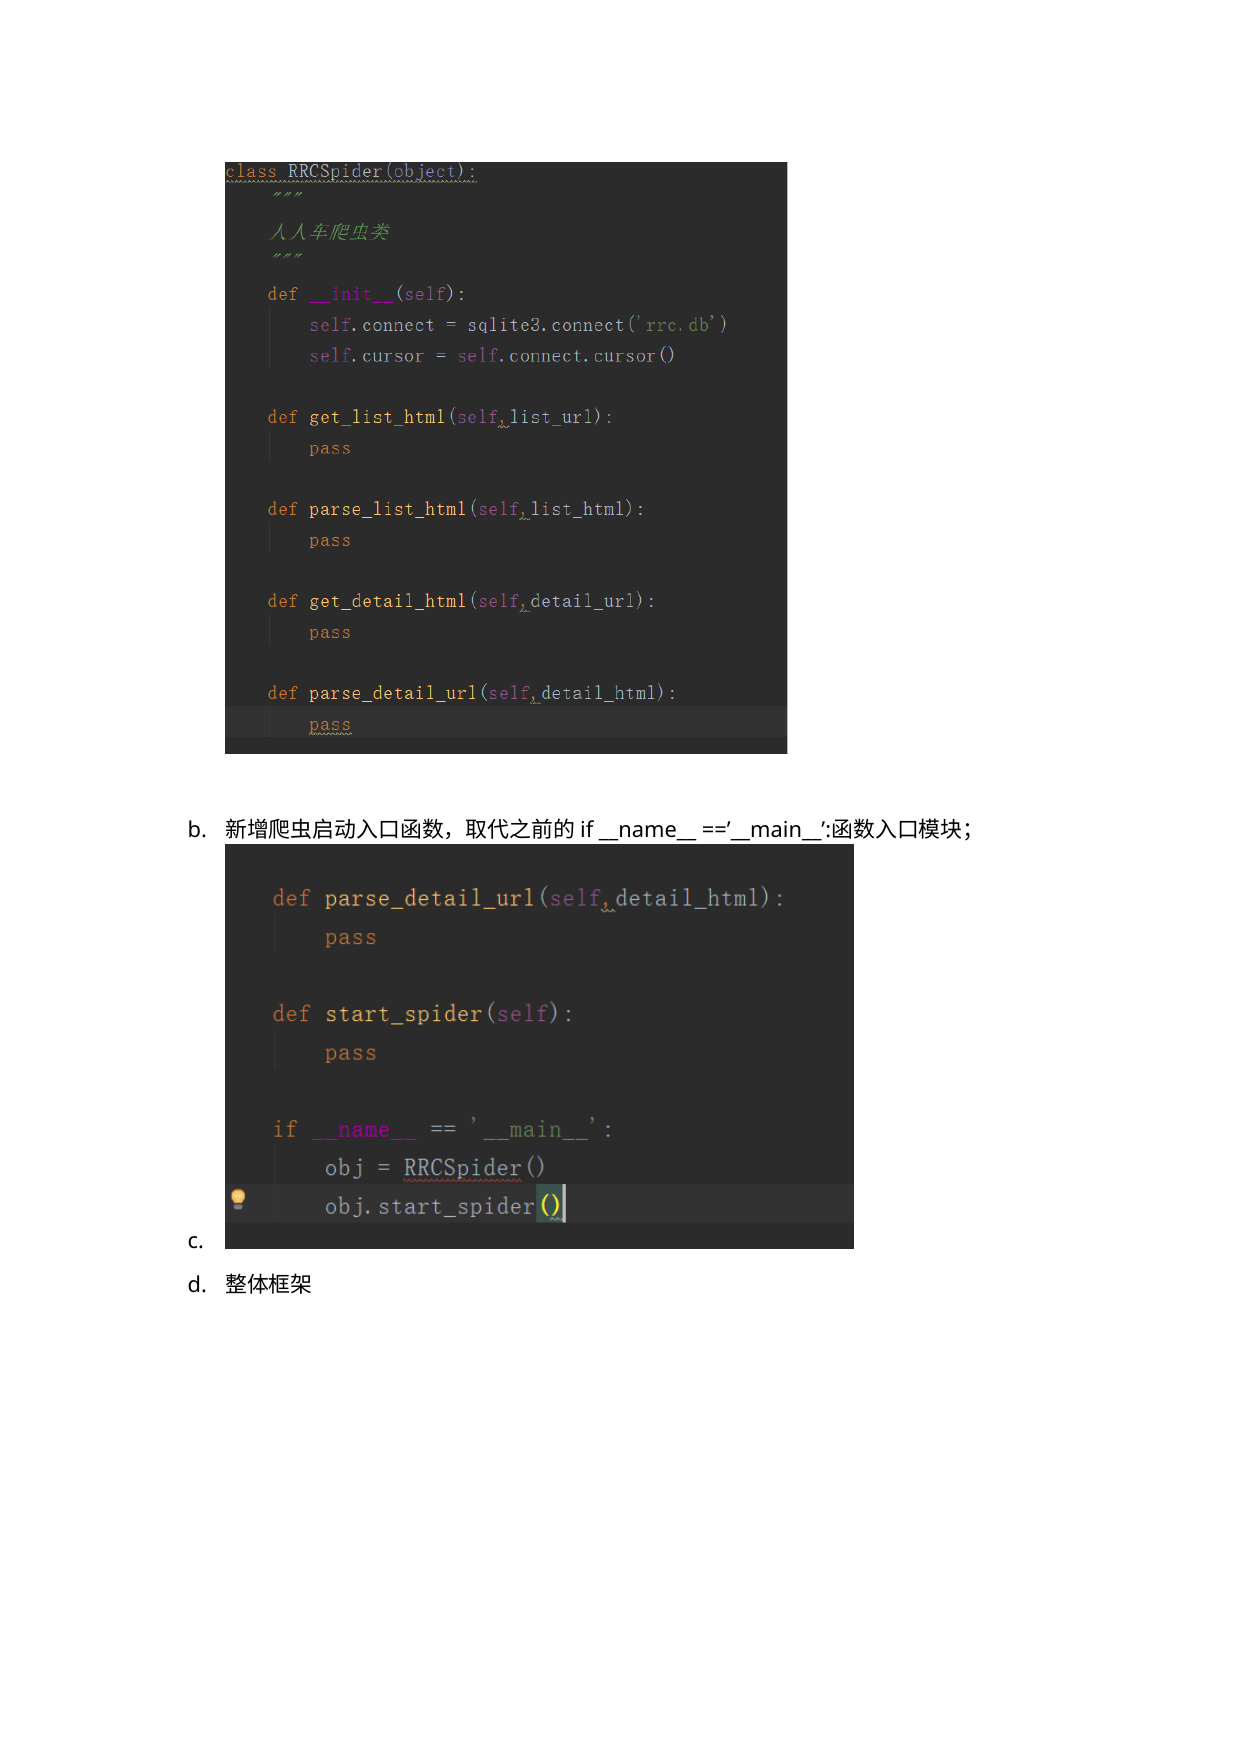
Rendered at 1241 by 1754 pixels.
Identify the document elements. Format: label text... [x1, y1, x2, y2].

list 新增爬虫启动入口函数，取代之前的 if __name__ ==’__main__’:函数入口模块； [187, 812, 1053, 844]
picture [225, 844, 854, 1249]
list 整体框架 [187, 1267, 1053, 1299]
picture [225, 162, 788, 754]
